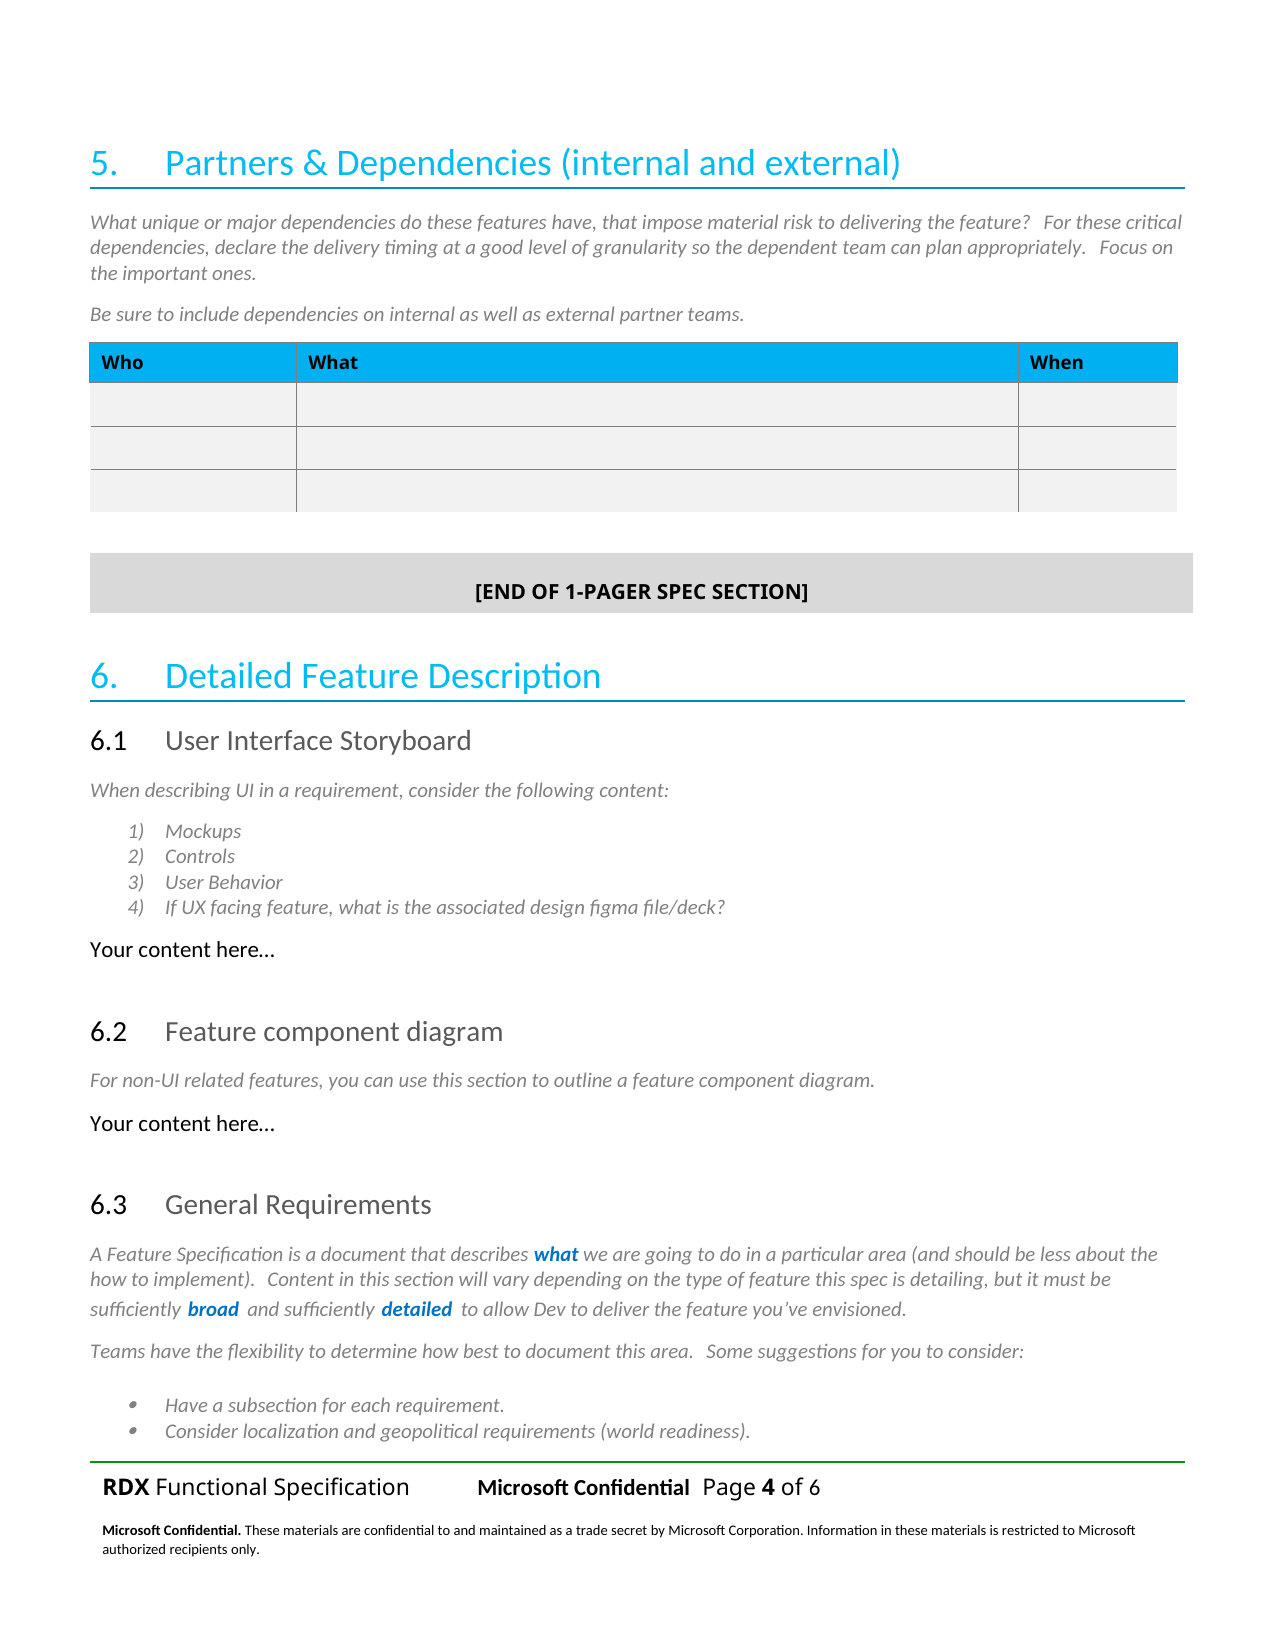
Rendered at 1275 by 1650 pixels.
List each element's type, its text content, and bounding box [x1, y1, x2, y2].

subtitle Detailed Feature Description [90, 652, 1185, 700]
table_cell [297, 427, 1018, 469]
table_cell [90, 383, 296, 426]
list Controls [127, 844, 1185, 869]
text Be sure to include dependencies on internal as well as external partner teams. [90, 301, 1185, 326]
table_cell [297, 383, 1018, 426]
text When describing UI in a requirement, consider the following content: [90, 777, 1185, 803]
table_cell [1019, 426, 1177, 469]
table_header When [1019, 343, 1177, 382]
table_cell [1019, 383, 1177, 426]
table_header What [297, 343, 1018, 382]
subtitle Partners & Dependencies (internal and external) [90, 139, 1185, 187]
table_cell [297, 470, 1018, 512]
list Have a subsection for each requirement. [127, 1392, 1185, 1418]
text What unique or major dependencies do these features have, that impose material risk to delivering the feature? For these critical dependencies, declare the delivery timing at a good level of granularity so the dependent team can plan appropriately. Focus on the important ones. [90, 209, 1185, 285]
list If UX facing feature, what is the associated design figma file/deck? [127, 894, 1185, 920]
table_cell [90, 470, 296, 512]
list Consider localization and geopolitical requirements (world readiness). [127, 1418, 1185, 1443]
text A Feature Specification is a document that describes what we are going to do in a particular area (and should be less about the how to implement). Content in this section will vary depending on the type of feature this spec is detailing, but it must be sufficiently broad and sufficiently detailed to allow Dev to deliver the feature you’ve envisioned. [90, 1241, 1185, 1322]
subtitle General Requirements [90, 1186, 1185, 1221]
subtitle Feature component diagram [90, 1013, 1185, 1048]
subtitle User Interface Storyboard [90, 722, 1185, 758]
table_header Who [90, 343, 296, 382]
table_cell [1019, 469, 1177, 512]
text Your content here… [90, 1109, 1185, 1137]
text For non-UI related features, you can use this section to outline a feature component diagram. [90, 1068, 1185, 1093]
list Mockups [127, 818, 1185, 844]
table_cell [90, 427, 296, 469]
text Teams have the flexibility to determine how best to document this area. Some suggestions for you to consider: [90, 1338, 1185, 1363]
list User Behavior [127, 869, 1185, 894]
text Your content here… [90, 936, 1185, 963]
